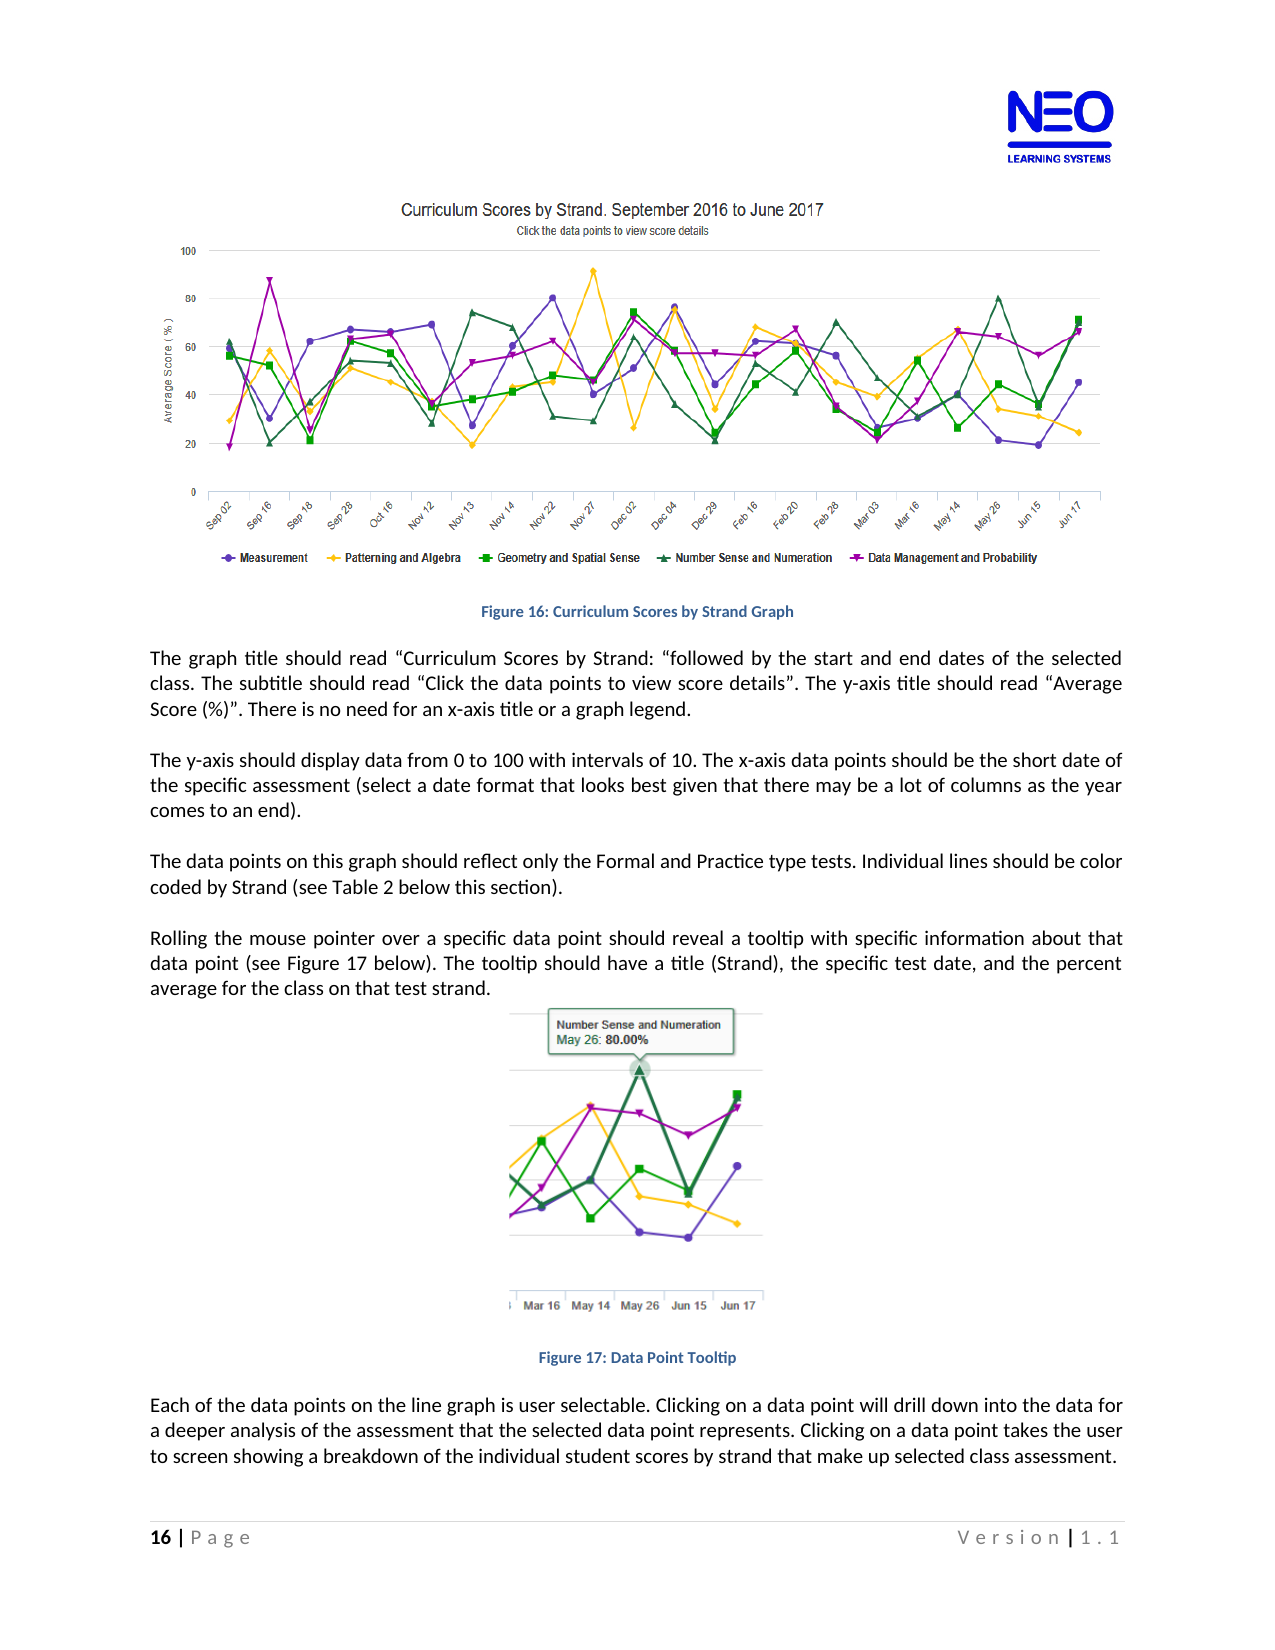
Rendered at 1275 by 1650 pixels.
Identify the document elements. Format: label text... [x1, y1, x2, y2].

picture [150, 75, 1125, 581]
text The data points on this graph should reflect only the Formal and Practice type tests. Individual lines should be color coded by Strand (see Table 2 below this section). [150, 848, 1125, 899]
text Rolling the mouse pointer over a specific data point should reveal a tooltip with specific information about that data point (see Figure 17 below). The tooltip should have a title (Strand), the specific test date, and the percent average for the class on that test strand. [150, 925, 1125, 1001]
text The graph title should read “Curriculum Scores by Strand: “followed by the start and end dates of the selected class. The subtitle should read “Click the data points to view score details”. The y-axis title should read “Average Score (%)”. There is no need for an x-axis title or a graph legend. [150, 645, 1125, 721]
text Figure 16: Curriculum Scores by Strand Graph [150, 601, 1125, 621]
text Figure 17: Data Point Tooltip [150, 1348, 1125, 1368]
text Each of the data points on the line graph is user selectable. Clicking on a data point will drill down into the data for a deeper analysis of the assessment that the selected data point represents. Clicking on a data point takes the user to screen showing a breakdown of the individual student scores by strand that make up selected class assessment. [150, 1392, 1125, 1468]
text The y-axis should display data from 0 to 100 with intervals of 10. The x-axis data points should be the short date of the specific assessment (select a date format that looks best given that there may be a lot of columns as the year comes to an end). [150, 747, 1125, 823]
picture [509, 1001, 766, 1327]
